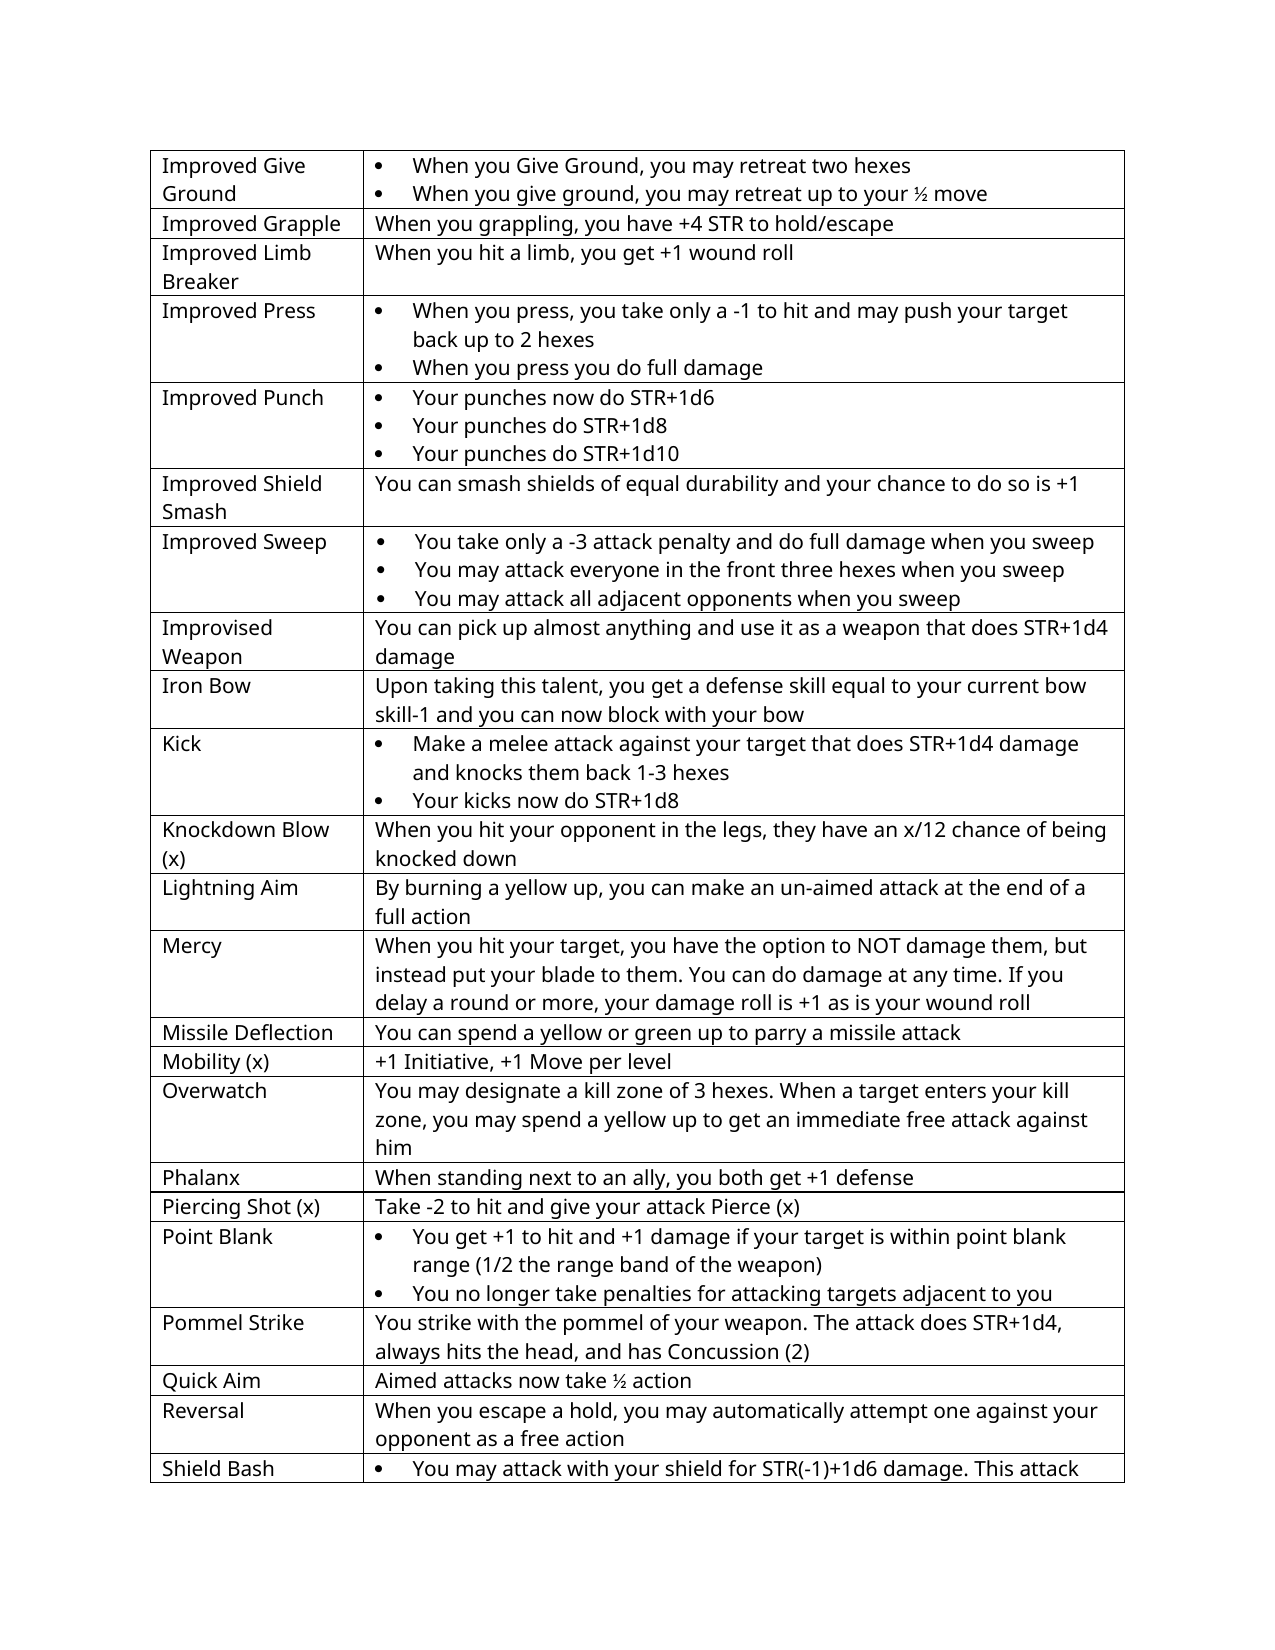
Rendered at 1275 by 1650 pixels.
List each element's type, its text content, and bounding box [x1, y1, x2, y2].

table_cell Shield Bash [151, 1454, 363, 1482]
table_cell You can smash shields of equal durability and your chance to do so is +1 [364, 469, 1124, 526]
table_cell When you Give Ground, you may retreat two hexes When you give ground, you may retreat up to your ½ move [364, 151, 1124, 208]
table_cell Make a melee attack against your target that does STR+1d4 damage and knocks them back 1-3 hexes Your kicks now do STR+1d8 [364, 729, 1124, 814]
table_cell Quick Aim [151, 1366, 363, 1395]
table_cell You can pick up almost anything and use it as a weapon that does STR+1d4 damage [364, 613, 1124, 670]
table_cell Reversal [151, 1396, 363, 1453]
table_cell When you press, you take only a -1 to hit and may push your target back up to 2 hexes When you press you do full damage [364, 296, 1124, 382]
table_cell You take only a -3 attack penalty and do full damage when you sweep You may attack everyone in the front three hexes when you sweep You may attack all adjacent opponents when you sweep [364, 527, 1124, 612]
table_cell Lightning Aim [151, 874, 363, 930]
table_cell When you grappling, you have +4 STR to hold/escape [364, 209, 1124, 237]
table_cell You may designate a kill zone of 3 hexes. When a target enters your kill zone, you may spend a yellow up to get an immediate free attack against him [364, 1077, 1124, 1162]
table_cell When you escape a hold, you may automatically attempt one against your opponent as a free action [364, 1396, 1124, 1453]
table_cell Iron Bow [151, 671, 363, 728]
table_cell Kick [151, 729, 363, 814]
table_cell When you hit a limb, you get +1 wound roll [364, 239, 1124, 295]
table_cell You get +1 to hit and +1 damage if your target is within point blank range (1/2 the range band of the weapon) You no longer take penalties for attacking targets adjacent to you [364, 1222, 1124, 1307]
table_cell Upon taking this talent, you get a defense skill equal to your current bow skill-1 and you can now block with your bow [364, 671, 1124, 728]
table_cell Improved Give Ground [151, 151, 363, 208]
table_cell You strike with the pommel of your weapon. The attack does STR+1d4, always hits the head, and has Concussion (2) [364, 1308, 1124, 1365]
table_cell Improved Punch [151, 383, 363, 468]
table_cell Piercing Shot (x) [151, 1193, 363, 1221]
table_cell Take -2 to hit and give your attack Pierce (x) [364, 1193, 1124, 1221]
table_cell Mobility (x) [151, 1047, 363, 1076]
table_cell Improved Sweep [151, 527, 363, 612]
table_cell Aimed attacks now take ½ action [364, 1366, 1124, 1395]
table_cell Improved Grapple [151, 209, 363, 237]
table_cell Your punches now do STR+1d6 Your punches do STR+1d8 Your punches do STR+1d10 [364, 383, 1124, 468]
table_cell Mercy [151, 931, 363, 1017]
table_cell Improved Limb Breaker [151, 239, 363, 295]
table_cell Missile Deflection [151, 1018, 363, 1046]
table_cell When you hit your opponent in the legs, they have an x/12 chance of being knocked down [364, 816, 1124, 872]
table_cell Overwatch [151, 1077, 363, 1162]
table_cell Phalanx [151, 1163, 363, 1191]
table_cell You can spend a yellow or green up to parry a missile attack [364, 1018, 1124, 1046]
table_cell Pommel Strike [151, 1308, 363, 1365]
table_cell Improved Shield Smash [151, 469, 363, 526]
table_cell Point Blank [151, 1222, 363, 1307]
table_cell Improvised Weapon [151, 613, 363, 670]
table_cell When standing next to an ally, you both get +1 defense [364, 1163, 1124, 1191]
table_cell By burning a yellow up, you can make an un-aimed attack at the end of a full action [364, 874, 1124, 930]
table_cell When you hit your target, you have the option to NOT damage them, but instead put your blade to them. You can do damage at any time. If you delay a round or more, your damage roll is +1 as is your wound roll [364, 931, 1124, 1017]
table_cell +1 Initiative, +1 Move per level [364, 1047, 1124, 1076]
table_cell Improved Press [151, 296, 363, 382]
table_cell Knockdown Blow (x) [151, 816, 363, 872]
